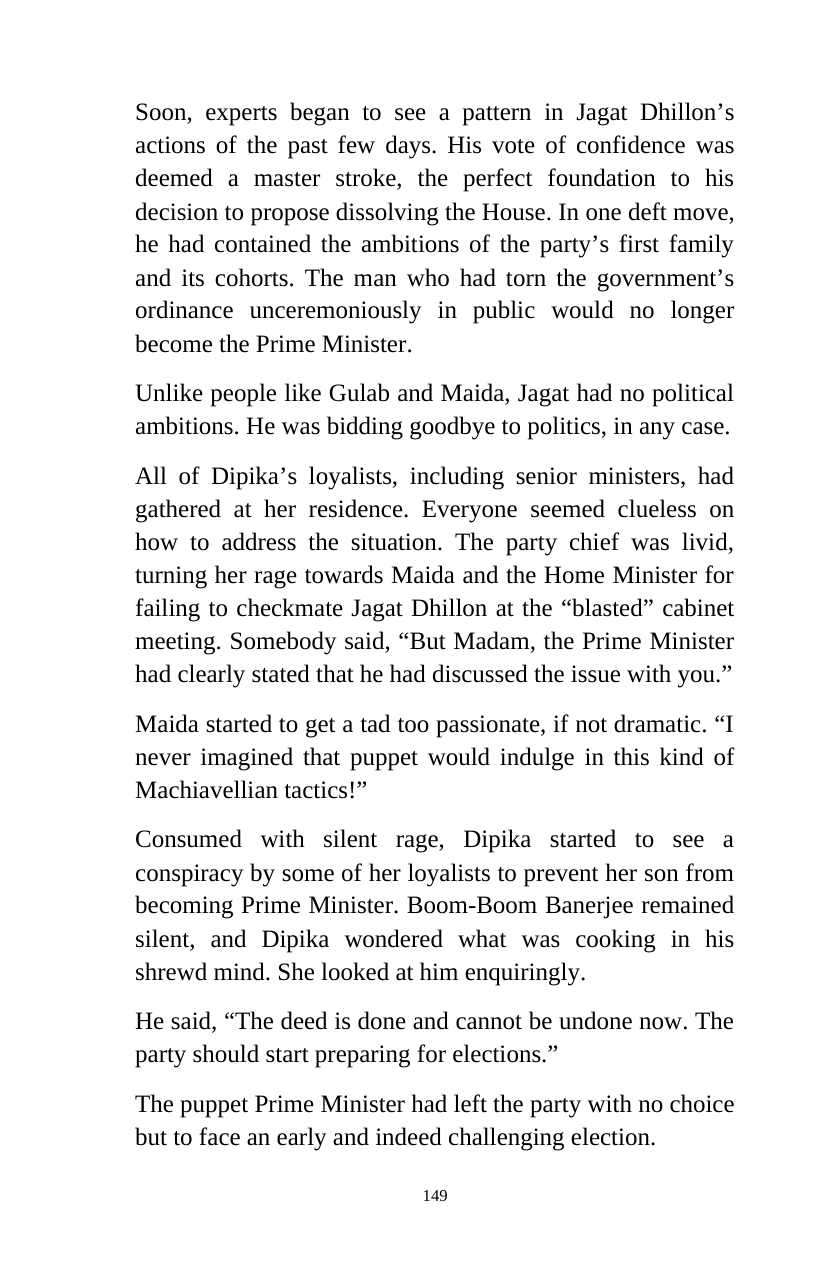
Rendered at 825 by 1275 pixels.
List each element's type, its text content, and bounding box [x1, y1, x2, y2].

text Maida started to get a tad too passionate, if not dramatic. “I never imagined that puppet would indulge in this kind of Machiavellian tactics!” [135, 709, 735, 804]
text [135, 97, 735, 357]
text Unlike people like Gulab and Maida, Jagat had no political ambitions. He was bidding goodbye to politics, in any case. [135, 378, 735, 440]
text All of Dipika’s loyalists, including senior ministers, had gathered at her residence. Everyone seemed clueless on how to address the situation. The party chief was livid, turning her rage towards Maida and the Home Minister for failing to checkmate Jagat Dhillon at the “blasted” cabinet meeting. Somebody said, “But Madam, the Prime Minister had clearly stated that he had discussed the issue with you.” [135, 461, 735, 688]
text He said, “The deed is done and cannot be undone now. The party should start preparing for elections.” [135, 1006, 735, 1068]
text The puppet Prime Minister had left the party with no choice but to face an early and indeed challenging election. [135, 1089, 735, 1151]
text Consumed with silent rage, Dipika started to see a conspiracy by some of her loyalists to prevent her son from becoming Prime Minister. Boom-Boom Banerjee remained silent, and Dipika wondered what was cooking in his shrewd mind. She looked at him enquiringly. [135, 824, 735, 985]
